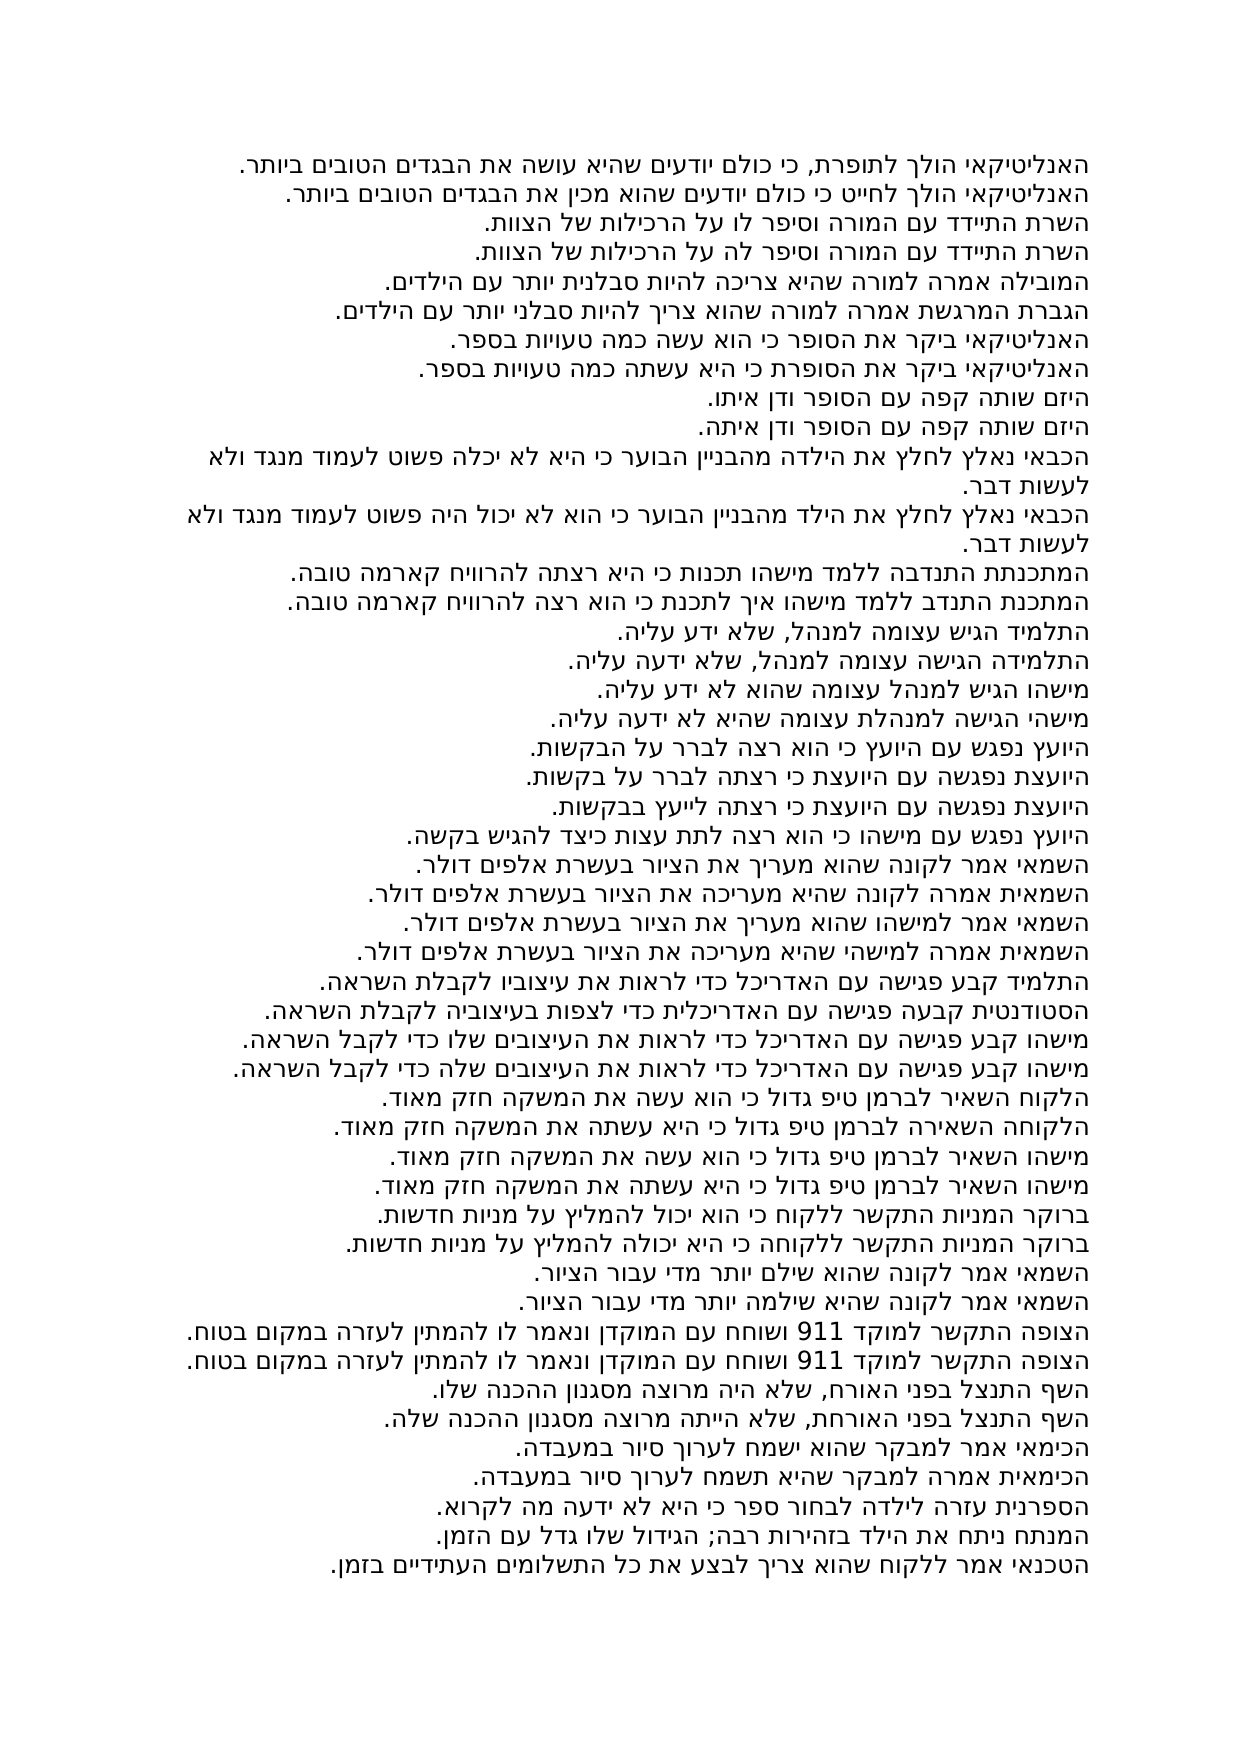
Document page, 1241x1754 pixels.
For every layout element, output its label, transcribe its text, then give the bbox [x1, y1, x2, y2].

text הכימאי אמר למבקר שהוא ישמח לערוך סיור במעבדה. [150, 1433, 1090, 1462]
text היזם שותה קפה עם הסופר ודן איתה. [150, 412, 1090, 442]
text השף התנצל בפני האורחת, שלא הייתה מרוצה מסגנון ההכנה שלה. [150, 1404, 1090, 1433]
text השמאי אמר לקונה שהוא מעריך את הציור בעשרת אלפים דולר. [150, 850, 1090, 879]
text הסטודנטית קבעה פגישה עם האדריכלית כדי לצפות בעיצוביה לקבלת השראה. [150, 996, 1090, 1025]
text השמאי אמר למישהו שהוא מעריך את הציור בעשרת אלפים דולר. [150, 908, 1090, 937]
text הצופה התקשר למוקד 911 ושוחח עם המוקדן ונאמר לו להמתין לעזרה במקום בטוח. [150, 1317, 1090, 1346]
text המתכנתת התנדבה ללמד מישהו תכנות כי היא רצתה להרוויח קארמה טובה. [150, 558, 1090, 587]
text הגברת המרגשת אמרה למורה שהוא צריך להיות סבלני יותר עם הילדים. [150, 296, 1090, 325]
text מישהו הגיש למנהל עצומה שהוא לא ידע עליה. [150, 675, 1090, 704]
text המנתח ניתח את הילד בזהירות רבה; הגידול שלו גדל עם הזמן. [150, 1521, 1090, 1550]
text האנליטיקאי ביקר את הסופר כי הוא עשה כמה טעויות בספר. [150, 325, 1090, 354]
text השמאית אמרה למישהי שהיא מעריכה את הציור בעשרת אלפים דולר. [150, 937, 1090, 967]
text מישהו קבע פגישה עם האדריכל כדי לראות את העיצובים שלו כדי לקבל השראה. [150, 1025, 1090, 1054]
text התלמידה הגישה עצומה למנהל, שלא ידעה עליה. [150, 646, 1090, 675]
text השמאי אמר לקונה שהוא שילם יותר מדי עבור הציור. [150, 1258, 1090, 1287]
text היועץ נפגש עם מישהו כי הוא רצה לתת עצות כיצד להגיש בקשה. [150, 821, 1090, 850]
text השף התנצל בפני האורח, שלא היה מרוצה מסגנון ההכנה שלו. [150, 1375, 1090, 1404]
text הכימאית אמרה למבקר שהיא תשמח לערוך סיור במעבדה. [150, 1462, 1090, 1492]
text המובילה אמרה למורה שהיא צריכה להיות סבלנית יותר עם הילדים. [150, 267, 1090, 296]
text האנליטיקאי ביקר את הסופרת כי היא עשתה כמה טעויות בספר. [150, 354, 1090, 383]
text הכבאי נאלץ לחלץ את הילד מהבניין הבוער כי הוא לא יכול היה פשוט לעמוד מנגד ולא לעשות דבר. [150, 500, 1090, 558]
text האנליטיקאי הולך לתופרת, כי כולם יודעים שהיא עושה את הבגדים הטובים ביותר. [150, 150, 1090, 179]
text התלמיד קבע פגישה עם האדריכל כדי לראות את עיצוביו לקבלת השראה. [150, 967, 1090, 996]
text היועץ נפגש עם היועץ כי הוא רצה לברר על הבקשות. [150, 733, 1090, 762]
text התלמיד הגיש עצומה למנהל, שלא ידע עליה. [150, 617, 1090, 646]
text הספרנית עזרה לילדה לבחור ספר כי היא לא ידעה מה לקרוא. [150, 1492, 1090, 1521]
text השרת התיידד עם המורה וסיפר לה על הרכילות של הצוות. [150, 237, 1090, 267]
text השמאי אמר לקונה שהיא שילמה יותר מדי עבור הציור. [150, 1287, 1090, 1317]
text הצופה התקשר למוקד 911 ושוחח עם המוקדן ונאמר לו להמתין לעזרה במקום בטוח. [150, 1346, 1090, 1375]
text הטכנאי אמר ללקוח שהוא צריך לבצע את כל התשלומים העתידיים בזמן. [150, 1550, 1090, 1579]
text היועצת נפגשה עם היועצת כי רצתה לברר על בקשות. [150, 762, 1090, 792]
text מישהו השאיר לברמן טיפ גדול כי הוא עשה את המשקה חזק מאוד. [150, 1142, 1090, 1171]
text מישהו השאיר לברמן טיפ גדול כי היא עשתה את המשקה חזק מאוד. [150, 1171, 1090, 1200]
text הלקוחה השאירה לברמן טיפ גדול כי היא עשתה את המשקה חזק מאוד. [150, 1112, 1090, 1142]
text ברוקר המניות התקשר ללקוח כי הוא יכול להמליץ על מניות חדשות. [150, 1200, 1090, 1229]
text ברוקר המניות התקשר ללקוחה כי היא יכולה להמליץ על מניות חדשות. [150, 1229, 1090, 1258]
text היועצת נפגשה עם היועצת כי רצתה לייעץ בבקשות. [150, 792, 1090, 821]
text היזם שותה קפה עם הסופר ודן איתו. [150, 383, 1090, 412]
text האנליטיקאי הולך לחייט כי כולם יודעים שהוא מכין את הבגדים הטובים ביותר. [150, 179, 1090, 208]
text המתכנת התנדב ללמד מישהו איך לתכנת כי הוא רצה להרוויח קארמה טובה. [150, 587, 1090, 617]
text הלקוח השאיר לברמן טיפ גדול כי הוא עשה את המשקה חזק מאוד. [150, 1083, 1090, 1112]
text השמאית אמרה לקונה שהיא מעריכה את הציור בעשרת אלפים דולר. [150, 879, 1090, 908]
text השרת התיידד עם המורה וסיפר לו על הרכילות של הצוות. [150, 208, 1090, 237]
text מישהי הגישה למנהלת עצומה שהיא לא ידעה עליה. [150, 704, 1090, 733]
text הכבאי נאלץ לחלץ את הילדה מהבניין הבוער כי היא לא יכלה פשוט לעמוד מנגד ולא לעשות דבר. [150, 442, 1090, 500]
text מישהו קבע פגישה עם האדריכל כדי לראות את העיצובים שלה כדי לקבל השראה. [150, 1054, 1090, 1083]
